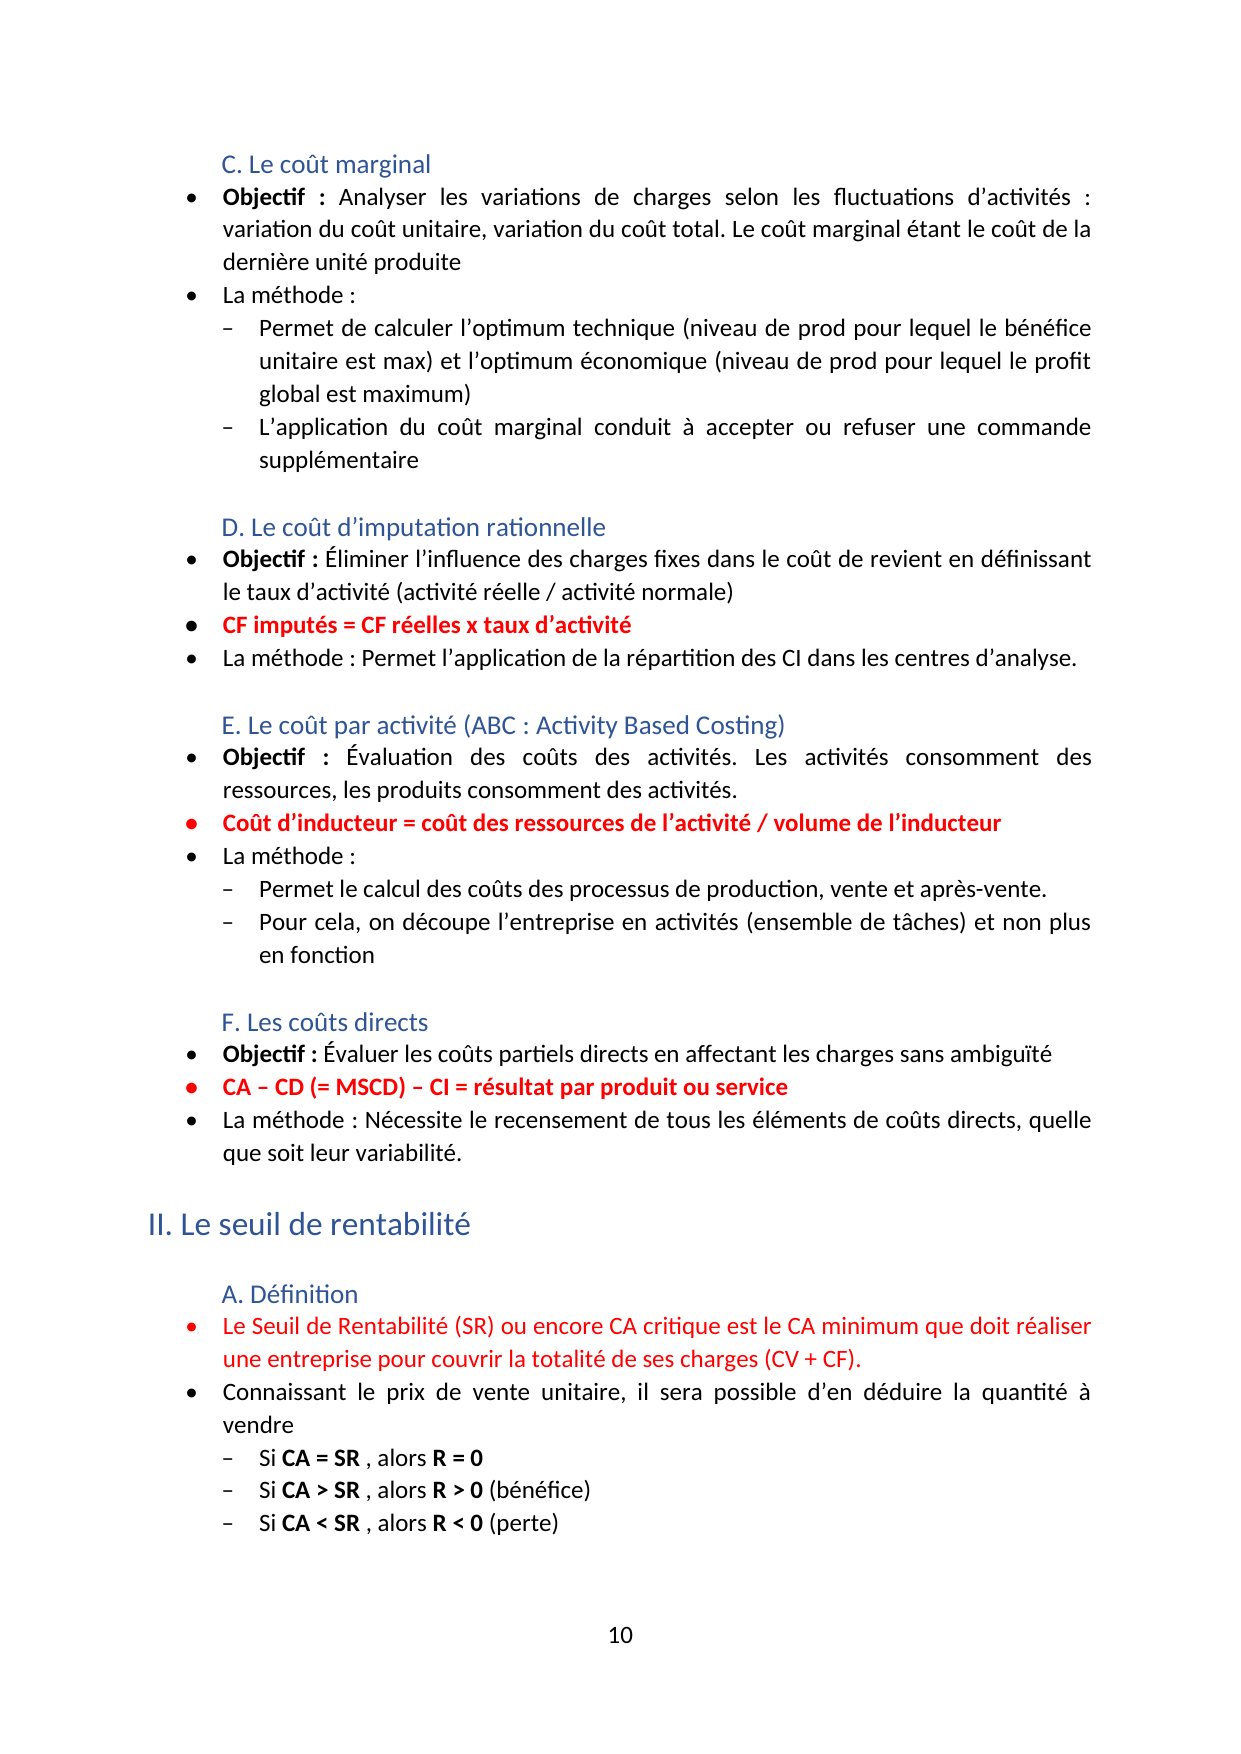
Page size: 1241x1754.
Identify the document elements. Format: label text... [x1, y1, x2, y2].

list Connaissant le prix de vente unitaire, il sera possible d’en déduire la quantité à vendre [185, 1376, 1093, 1439]
text F. Les coûts directs [148, 1005, 1093, 1038]
list L’application du coût marginal conduit à accepter ou refuser une commande supplémentaire [221, 411, 1093, 474]
list La méthode : Nécessite le recensement de tous les éléments de coûts directs, quelle que soit leur variabilité. [185, 1104, 1093, 1167]
list Si CA = SR , alors R = 0 [221, 1442, 1093, 1472]
list La méthode : [185, 279, 1093, 310]
list Permet le calcul des coûts des processus de production, vente et après-vente. [221, 873, 1093, 903]
list La méthode : Permet l’application de la répartition des CI dans les centres d’analyse. [185, 642, 1093, 672]
list Si CA > SR , alors R > 0 (bénéfice) [221, 1475, 1093, 1505]
list Permet de calculer l’optimum technique (niveau de prod pour lequel le bénéfice unitaire est max) et l’optimum économique (niveau de prod pour lequel le profit global est maximum) [221, 312, 1093, 409]
list Coût d’inducteur = coût des ressources de l’activité / volume de l’inducteur [185, 807, 1093, 838]
text E. Le coût par activité (ABC : Activity Based Costing) [148, 708, 1093, 741]
list Objectif : Évaluation des coûts des activités. Les activités consomment des ressources, les produits consomment des activités. [185, 741, 1093, 805]
text D. Le coût d’imputation rationnelle [148, 510, 1093, 543]
list Si CA < SR , alors R < 0 (perte) [221, 1508, 1093, 1538]
list Le Seuil de Rentabilité (SR) ou encore CA critique est le CA minimum que doit réaliser une entreprise pour couvrir la totalité de ses charges (CV + CF). [185, 1310, 1093, 1373]
list Objectif : Analyser les variations de charges selon les fluctuations d’activités : variation du coût unitaire, variation du coût total. Le coût marginal étant le coût de la dernière unité produite [185, 181, 1093, 277]
text II. Le seuil de rentabilité [148, 1203, 1093, 1244]
list Objectif : Évaluer les coûts partiels directs en affectant les charges sans ambiguïté [185, 1038, 1093, 1068]
list La méthode : [185, 840, 1093, 871]
list CF imputés = CF réelles x taux d’activité [185, 609, 1093, 639]
list CA – CD (= MSCD) – CI = résultat par produit ou service [185, 1071, 1093, 1101]
text A. Définition [148, 1277, 1093, 1310]
text C. Le coût marginal [148, 148, 1093, 181]
list Pour cela, on découpe l’entreprise en activités (ensemble de tâches) et non plus en fonction [221, 906, 1093, 969]
list Objectif : Éliminer l’influence des charges fixes dans le coût de revient en définissant le taux d’activité (activité réelle / activité normale) [185, 543, 1093, 607]
